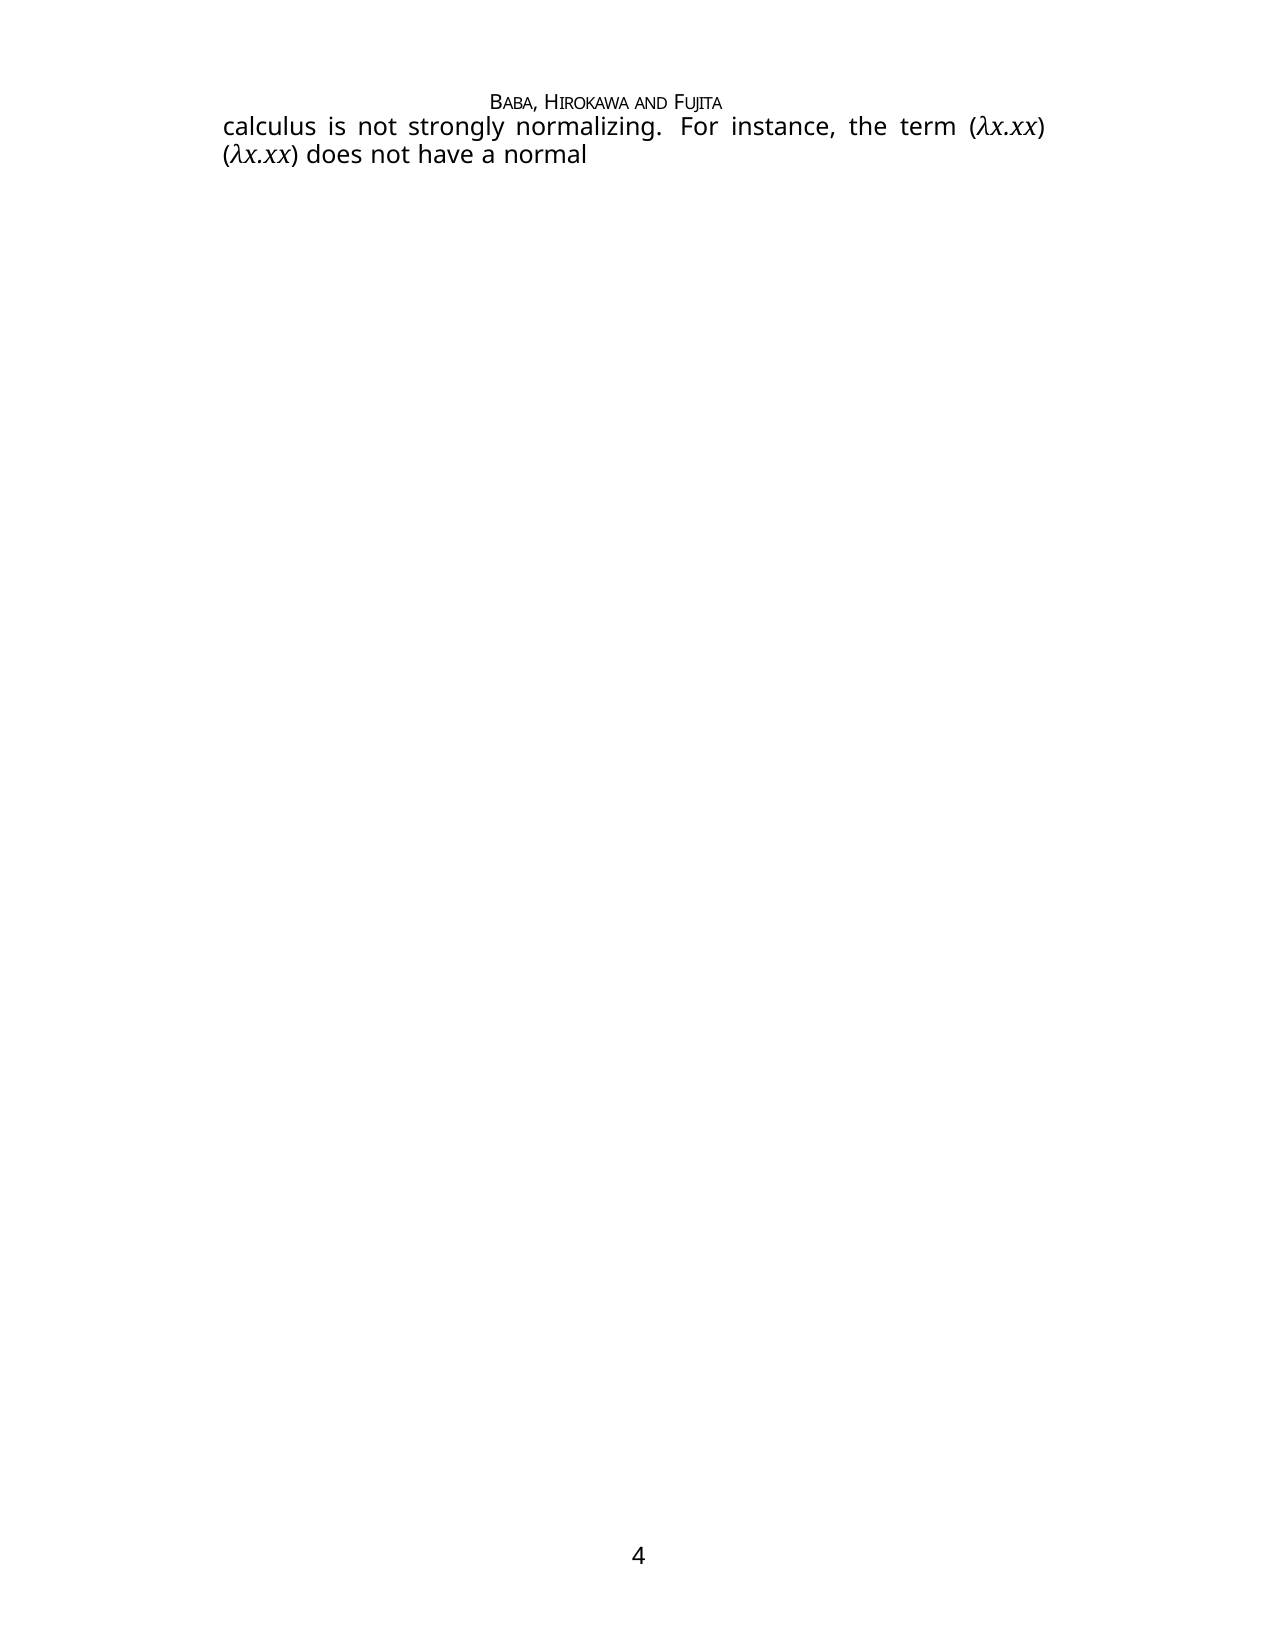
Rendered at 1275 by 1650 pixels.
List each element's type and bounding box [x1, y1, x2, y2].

text [223, 112, 1045, 170]
